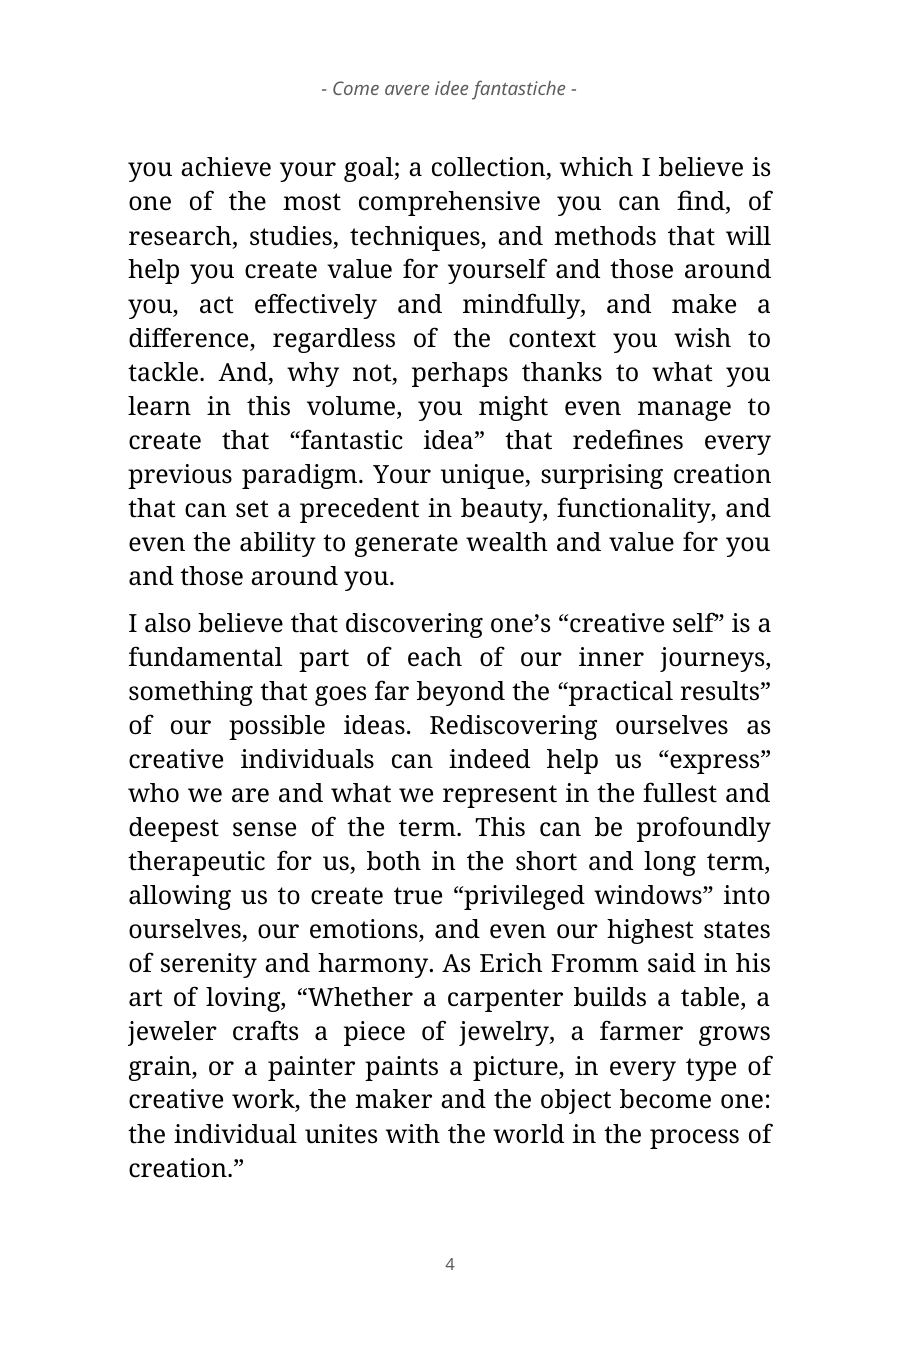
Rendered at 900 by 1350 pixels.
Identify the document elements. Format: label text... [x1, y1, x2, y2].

text I also believe that discovering one’s “creative self” is a fundamental part of each of our inner journeys, something that goes far beyond the “practical results” of our possible ideas. Rediscovering ourselves as creative individuals can indeed help us “express” who we are and what we represent in the fullest and deepest sense of the term. This can be profoundly therapeutic for us, both in the short and long term, allowing us to create true “privileged windows” into ourselves, our emotions, and even our highest states of serenity and harmony. As Erich Fromm said in his art of loving, “Whether a carpenter builds a table, a jeweler crafts a piece of jewelry, a farmer grows grain, or a painter paints a picture, in every type of creative work, the maker and the object become one: the individual unites with the world in the process of creation.” [128, 605, 772, 1184]
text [128, 150, 772, 593]
